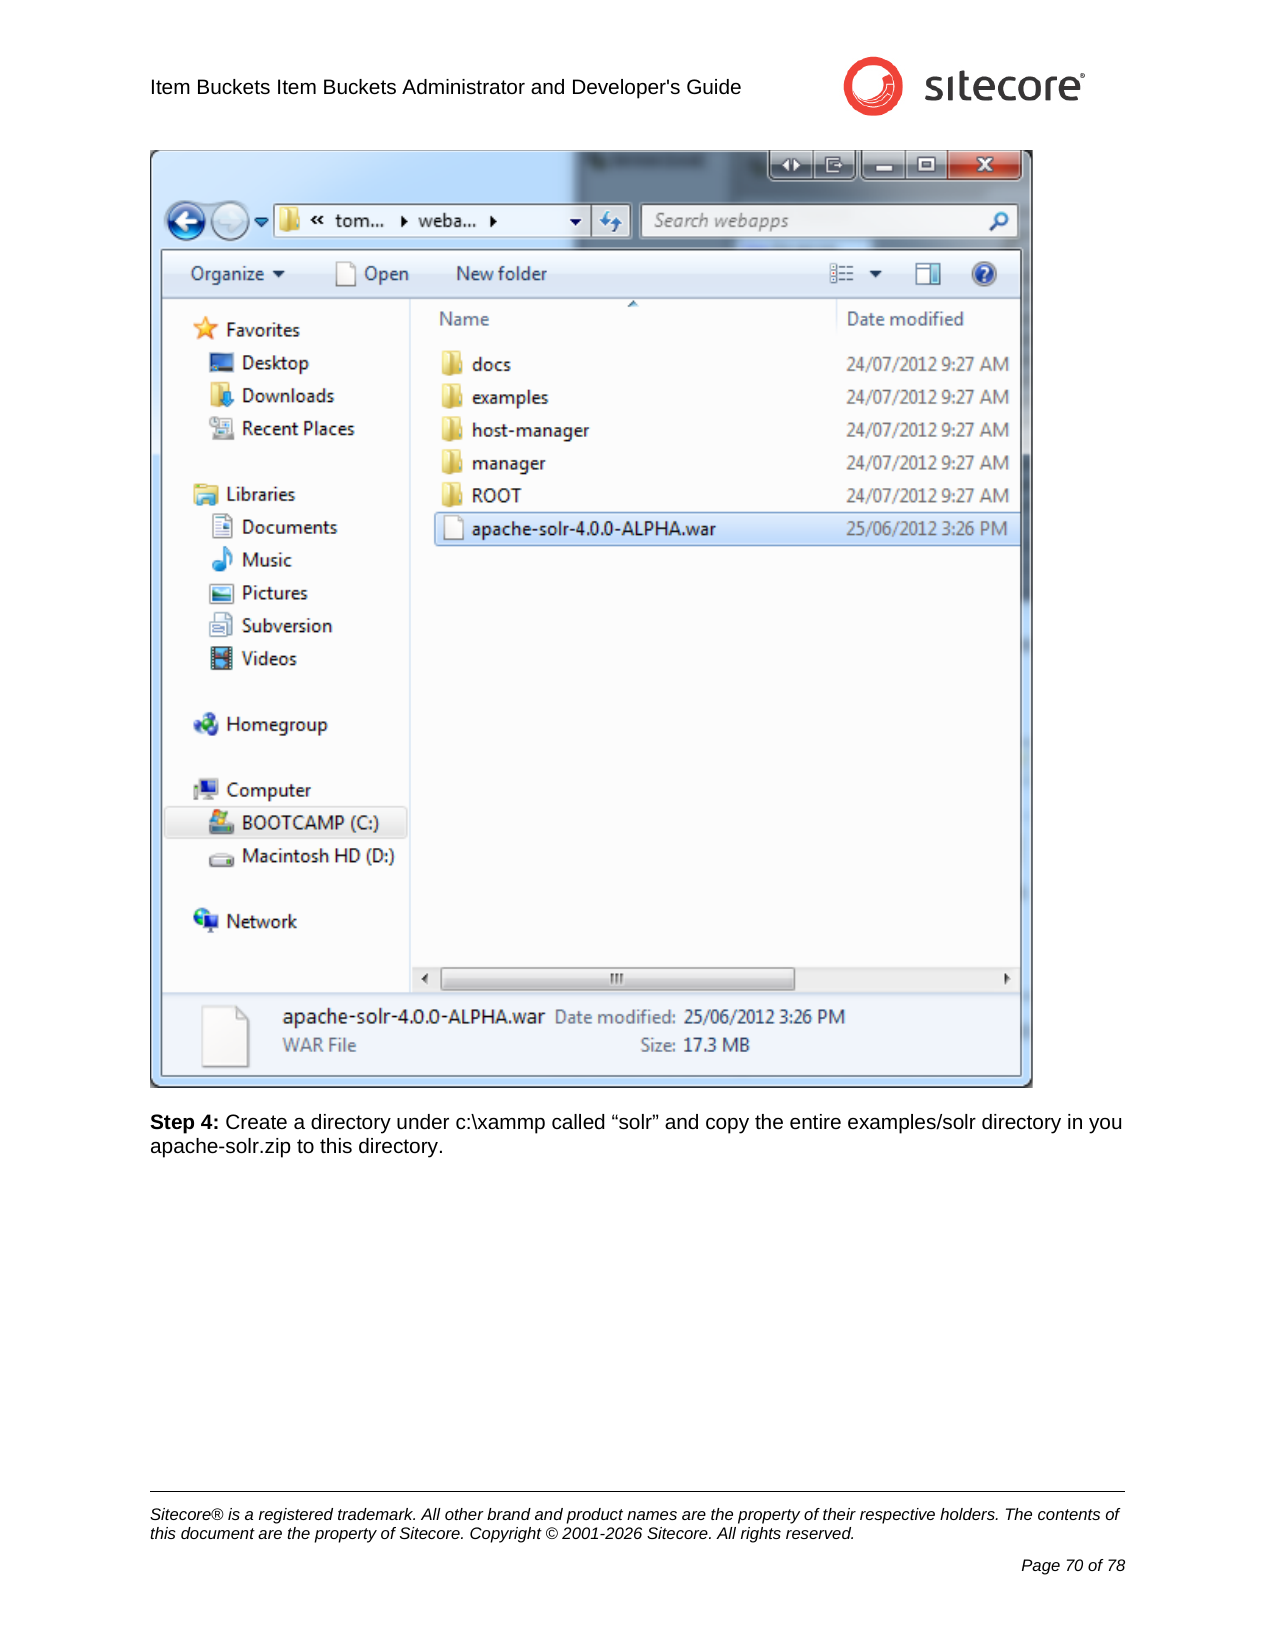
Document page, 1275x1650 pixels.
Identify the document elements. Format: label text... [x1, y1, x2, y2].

text Step 4: Create a directory under c:\xammp called “solr” and copy the entire examples/solr directory in you apache-solr.zip to this directory. [444, 1110, 1125, 1158]
picture [838, 51, 1090, 121]
picture [150, 150, 1033, 1088]
